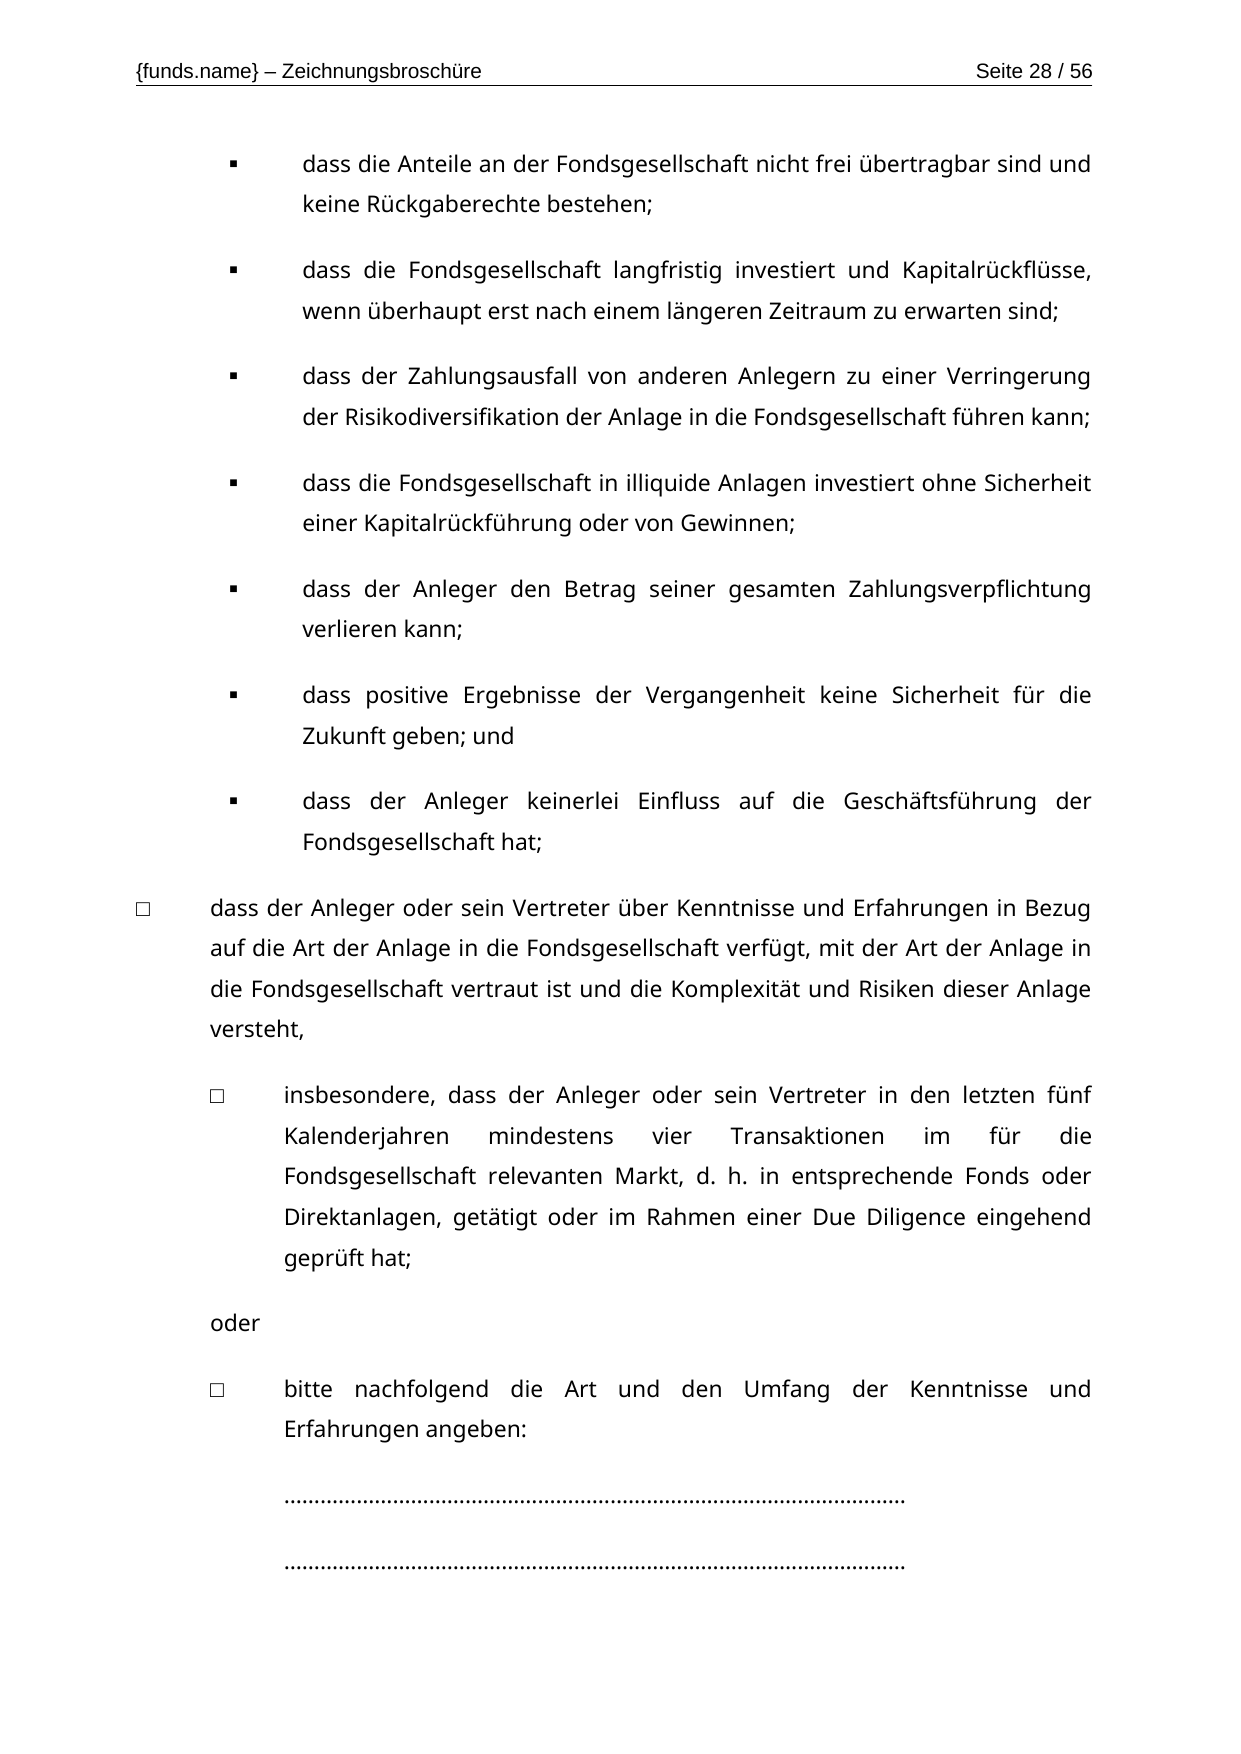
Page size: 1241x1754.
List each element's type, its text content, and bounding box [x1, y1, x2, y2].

text dass positive Ergebnisse der Vergangenheit keine Sicherheit für die Zukunft geben; und [228, 679, 1092, 751]
text oder [210, 1307, 1092, 1338]
text dass die Anteile an der Fondsgesellschaft nicht frei übertragbar sind und keine Rückgaberechte bestehen; [228, 148, 1092, 219]
text dass die Fondsgesellschaft langfristig investiert und Kapitalrückflüsse, wenn überhaupt erst nach einem längeren Zeitraum zu erwarten sind; [228, 254, 1092, 326]
text dass die Fondsgesellschaft in illiquide Anlagen investiert ohne Sicherheit einer Kapitalrückführung oder von Gewinnen; [228, 466, 1092, 538]
text dass der Anleger keinerlei Einfluss auf die Geschäftsführung der Fondsgesellschaft hat; [228, 785, 1092, 857]
text □ dass der Anleger oder sein Vertreter über Kenntnisse und Erfahrungen in Bezug auf die Art der Anlage in die Fondsgesellschaft verfügt, mit der Art der Anlage in die Fondsgesellschaft vertraut ist und die Komplexität und Risiken dieser Anlage versteht, [136, 891, 1092, 1044]
text □ insbesondere, dass der Anleger oder sein Vertreter in den letzten fünf Kalenderjahren mindestens vier Transaktionen im für die Fondsgesellschaft relevanten Markt, d. h. in entsprechende Fonds oder Direktanlagen, getätigt oder im Rahmen einer Due Diligence eingehend geprüft hat; [210, 1079, 1092, 1273]
text dass der Zahlungsausfall von anderen Anlegern zu einer Verringerung der Risikodiversifikation der Anlage in die Fondsgesellschaft führen kann; [228, 360, 1092, 432]
text …………………………………………………………………….…………………… [283, 1479, 1092, 1510]
text dass der Anleger den Betrag seiner gesamten Zahlungsverpflichtung verlieren kann; [228, 573, 1092, 644]
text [283, 1544, 1092, 1576]
text □ bitte nachfolgend die Art und den Umfang der Kenntnisse und Erfahrungen angeben: [210, 1373, 1092, 1444]
